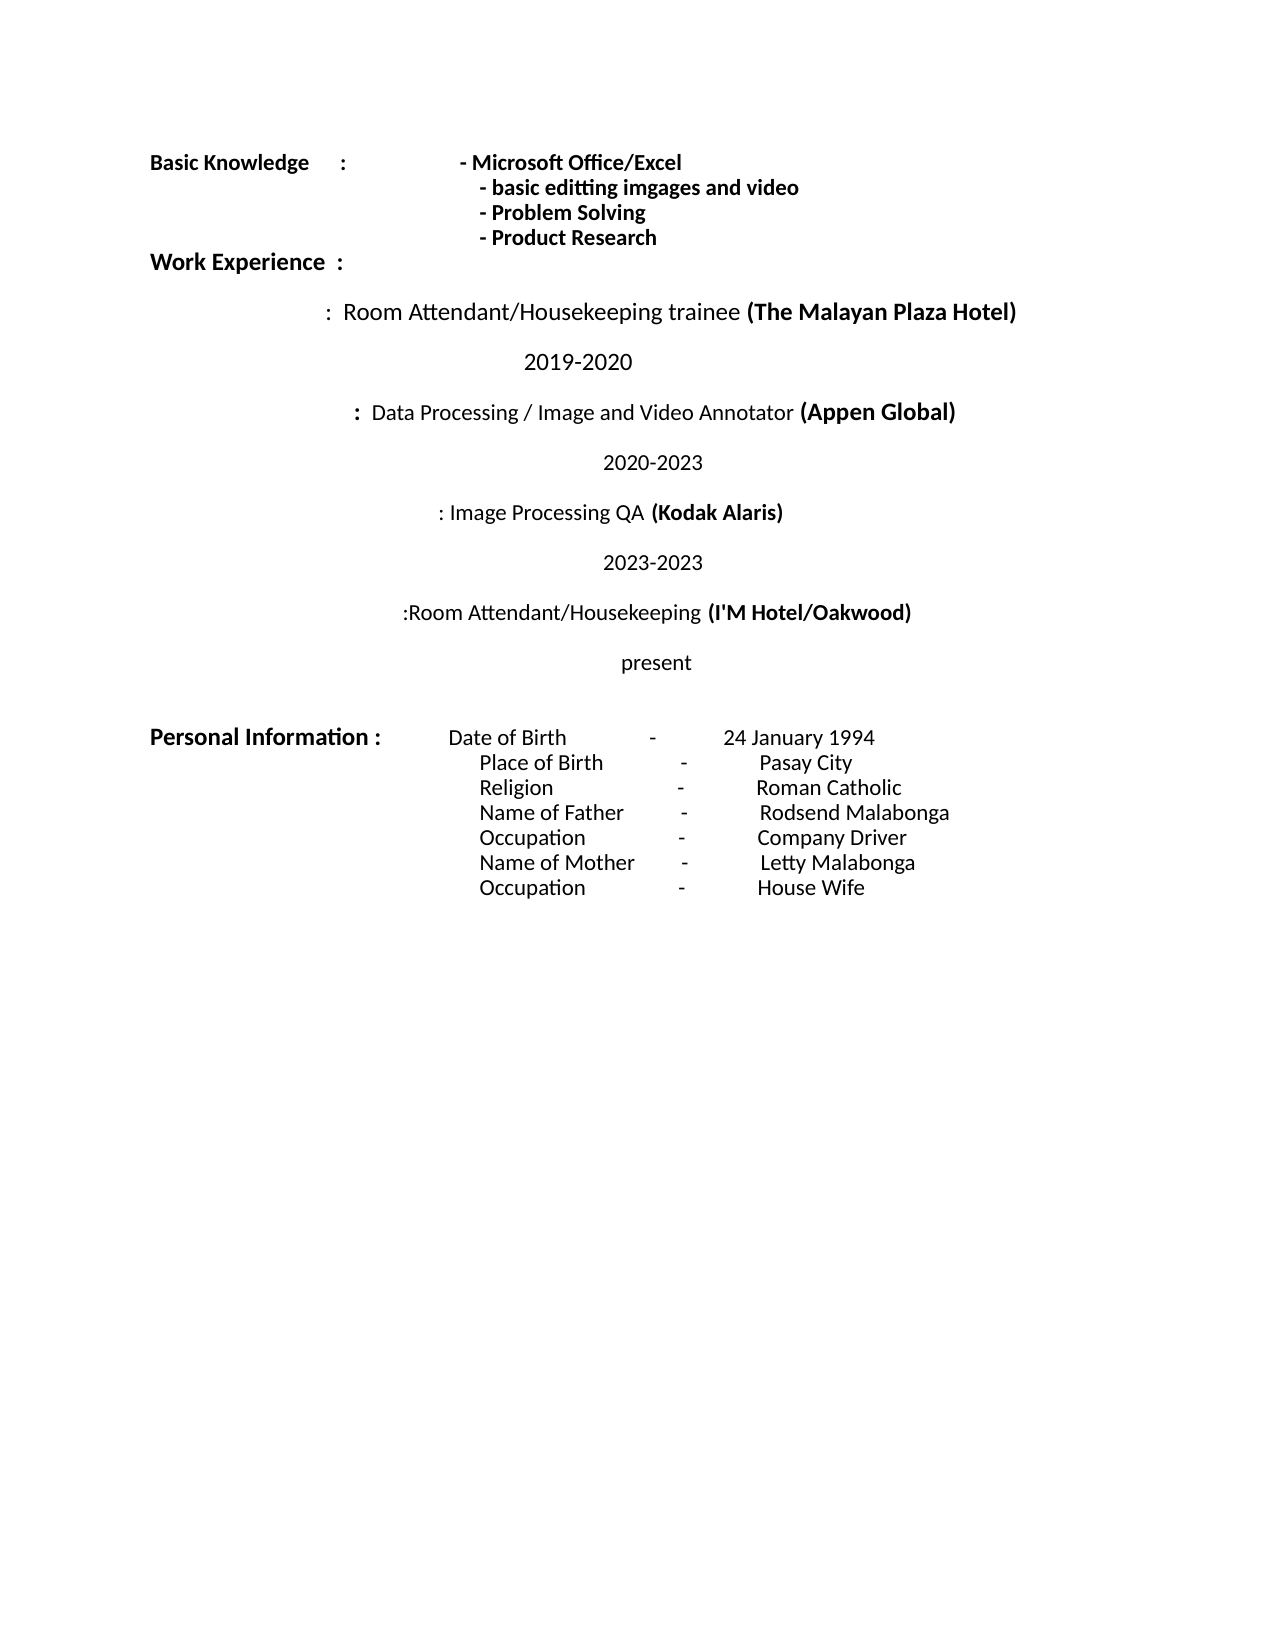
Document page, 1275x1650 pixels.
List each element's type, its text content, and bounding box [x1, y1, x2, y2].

text : Data Processing / Image and Video Annotator (Appen Global) [150, 400, 1125, 425]
text Work Experience : [150, 250, 1125, 275]
text - Problem Solving [150, 200, 1125, 225]
text 2023-2023 [150, 550, 1125, 575]
text Name of Father - Rodsend Malabonga [150, 800, 1125, 825]
text - Product Research [150, 225, 1125, 250]
text Personal Information : Date of Birth - 24 January 1994 [150, 725, 1125, 750]
text - basic editting imgages and video [150, 175, 1125, 200]
text : Image Processing QA (Kodak Alaris) [150, 500, 1125, 525]
text Name of Mother - Letty Malabonga [150, 850, 1125, 875]
text 2020-2023 [150, 450, 1125, 475]
text :Room Attendant/Housekeeping (I'M Hotel/Oakwood) [150, 600, 1125, 625]
text Occupation - Company Driver [150, 825, 1125, 850]
text Place of Birth - Pasay City [150, 750, 1125, 775]
text 2019-2020 [150, 350, 1125, 375]
text present [150, 650, 1125, 675]
text Basic Knowledge : - Microsoft Office/Excel [150, 150, 1125, 175]
text Religion - Roman Catholic [150, 775, 1125, 800]
text : Room Attendant/Housekeeping trainee (The Malayan Plaza Hotel) [150, 300, 1125, 325]
text Occupation - House Wife [150, 875, 1125, 900]
